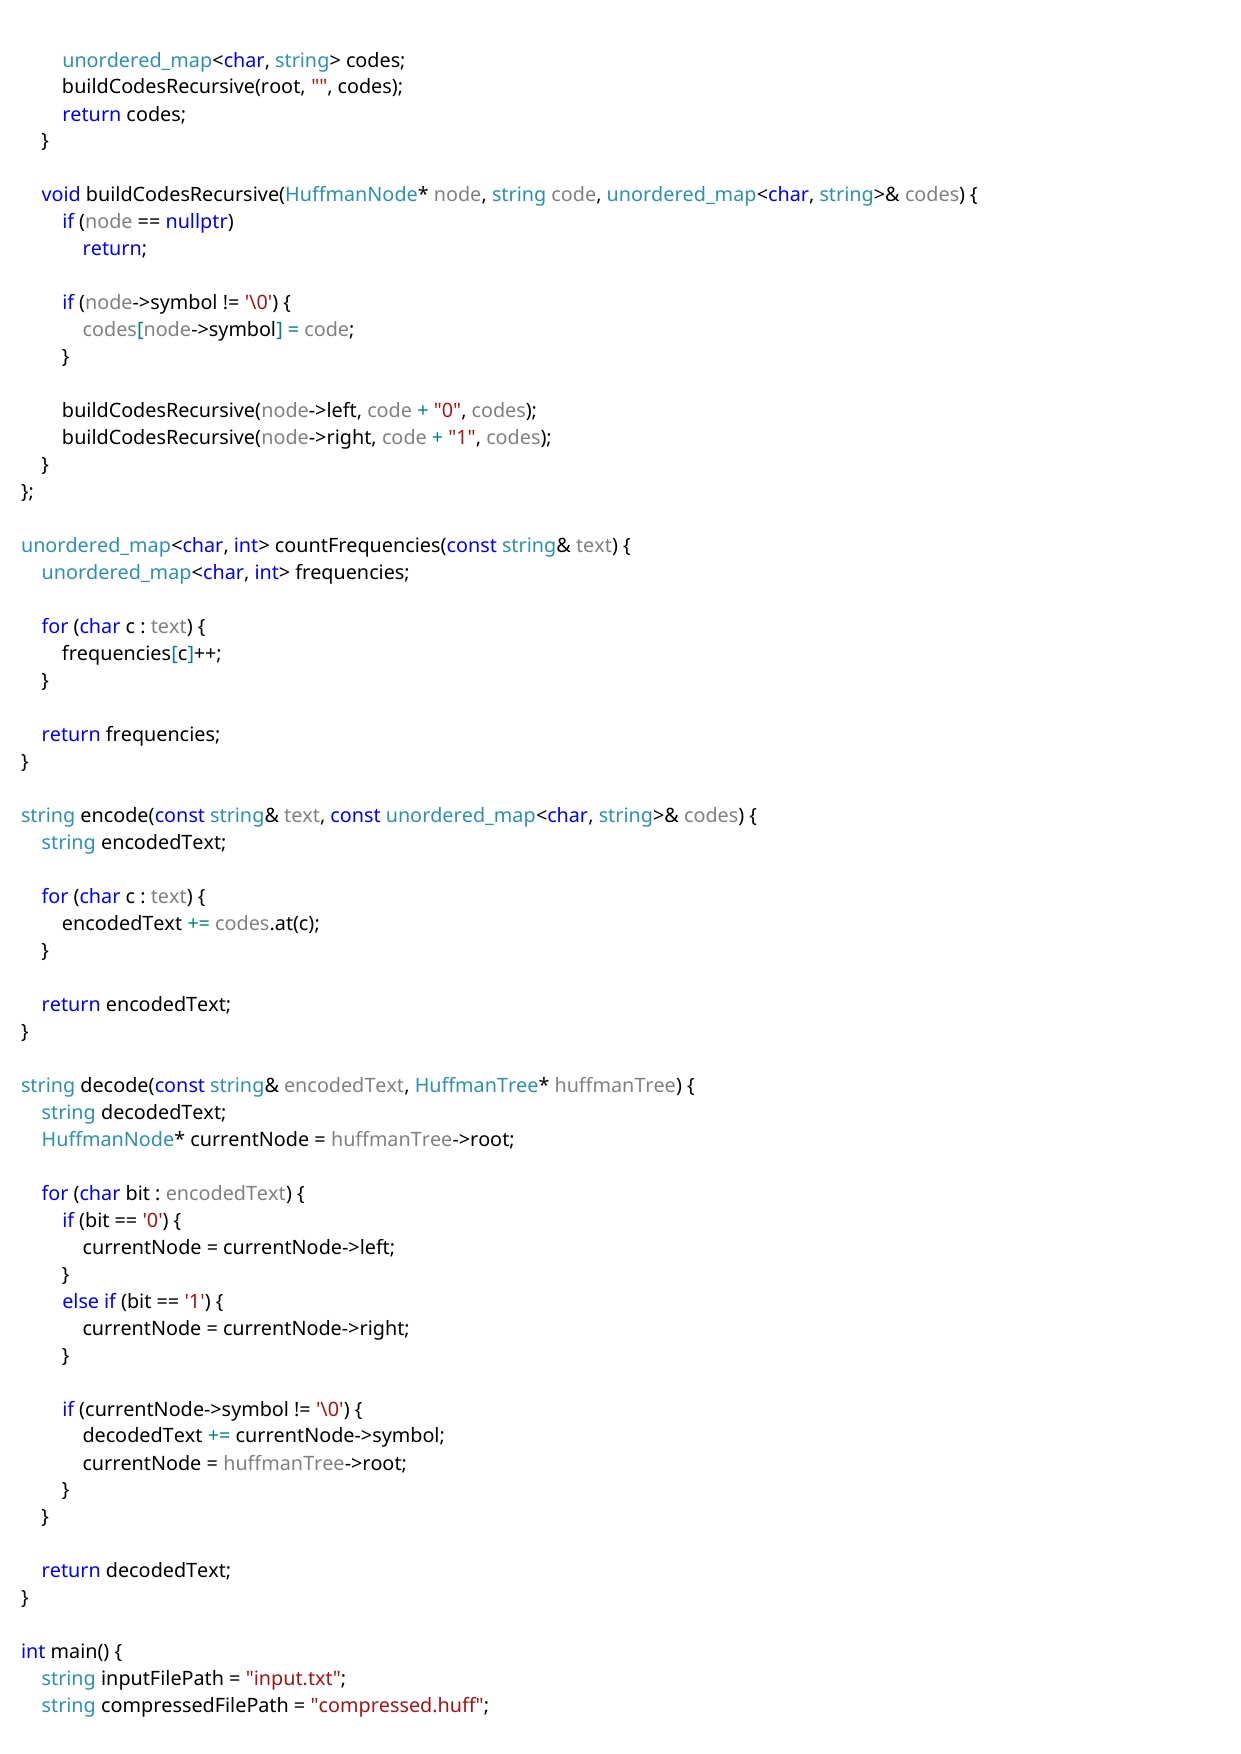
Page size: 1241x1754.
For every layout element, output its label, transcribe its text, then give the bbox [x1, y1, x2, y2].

text buildCodesRecursive(node->right, code + "1", codes); [21, 423, 1229, 451]
text return frequencies; [21, 720, 1229, 747]
text unordered_map<char, string> codes; [21, 46, 1229, 73]
text return decodedText; [21, 1557, 1229, 1584]
text } [21, 1476, 1229, 1503]
text unordered_map<char, int> frequencies; [21, 558, 1229, 585]
text if (bit == '0') { [21, 1206, 1229, 1233]
text } [21, 1503, 1229, 1530]
text decodedText += currentNode->symbol; [21, 1422, 1229, 1449]
text string inputFilePath = "input.txt"; [21, 1664, 1229, 1692]
text return codes; [21, 100, 1229, 127]
text if (node->symbol != '\0') { [21, 289, 1229, 316]
text } [21, 343, 1229, 369]
text string decode(const string& encodedText, HuffmanTree* huffmanTree) { [21, 1071, 1229, 1098]
text buildCodesRecursive(node->left, code + "0", codes); [21, 397, 1229, 423]
text currentNode = huffmanTree->root; [21, 1449, 1229, 1476]
text } [21, 127, 1229, 154]
text } [21, 451, 1229, 477]
text string encode(const string& text, const unordered_map<char, string>& codes) { [21, 801, 1229, 828]
text HuffmanNode* currentNode = huffmanTree->root; [21, 1125, 1229, 1152]
text return encodedText; [21, 990, 1229, 1017]
text int main() { [21, 1638, 1229, 1664]
text for (char bit : encodedText) { [21, 1179, 1229, 1206]
text else if (bit == '1') { [21, 1287, 1229, 1314]
text } [21, 747, 1229, 774]
text if (node == nullptr) [21, 208, 1229, 235]
text } [21, 1584, 1229, 1611]
text currentNode = currentNode->right; [21, 1314, 1229, 1341]
text frequencies[c]++; [21, 639, 1229, 666]
text for (char c : text) { [21, 882, 1229, 909]
text unordered_map<char, int> countFrequencies(const string& text) { [21, 531, 1229, 558]
text } [21, 666, 1229, 693]
text return; [21, 235, 1229, 262]
text encodedText += codes.at(c); [21, 909, 1229, 936]
text } [21, 1260, 1229, 1287]
text string encodedText; [21, 828, 1229, 855]
text } [21, 1017, 1229, 1044]
text void buildCodesRecursive(HuffmanNode* node, string code, unordered_map<char, string>& codes) { [21, 181, 1229, 208]
text } [21, 936, 1229, 963]
text currentNode = currentNode->left; [21, 1233, 1229, 1260]
text if (currentNode->symbol != '\0') { [21, 1395, 1229, 1422]
text }; [21, 477, 1229, 504]
text for (char c : text) { [21, 612, 1229, 639]
text } [21, 1341, 1229, 1368]
text buildCodesRecursive(root, "", codes); [21, 73, 1229, 100]
text string decodedText; [21, 1098, 1229, 1125]
text codes[node->symbol] = code; [21, 316, 1229, 343]
text string compressedFilePath = "compressed.huff"; [21, 1692, 1229, 1718]
